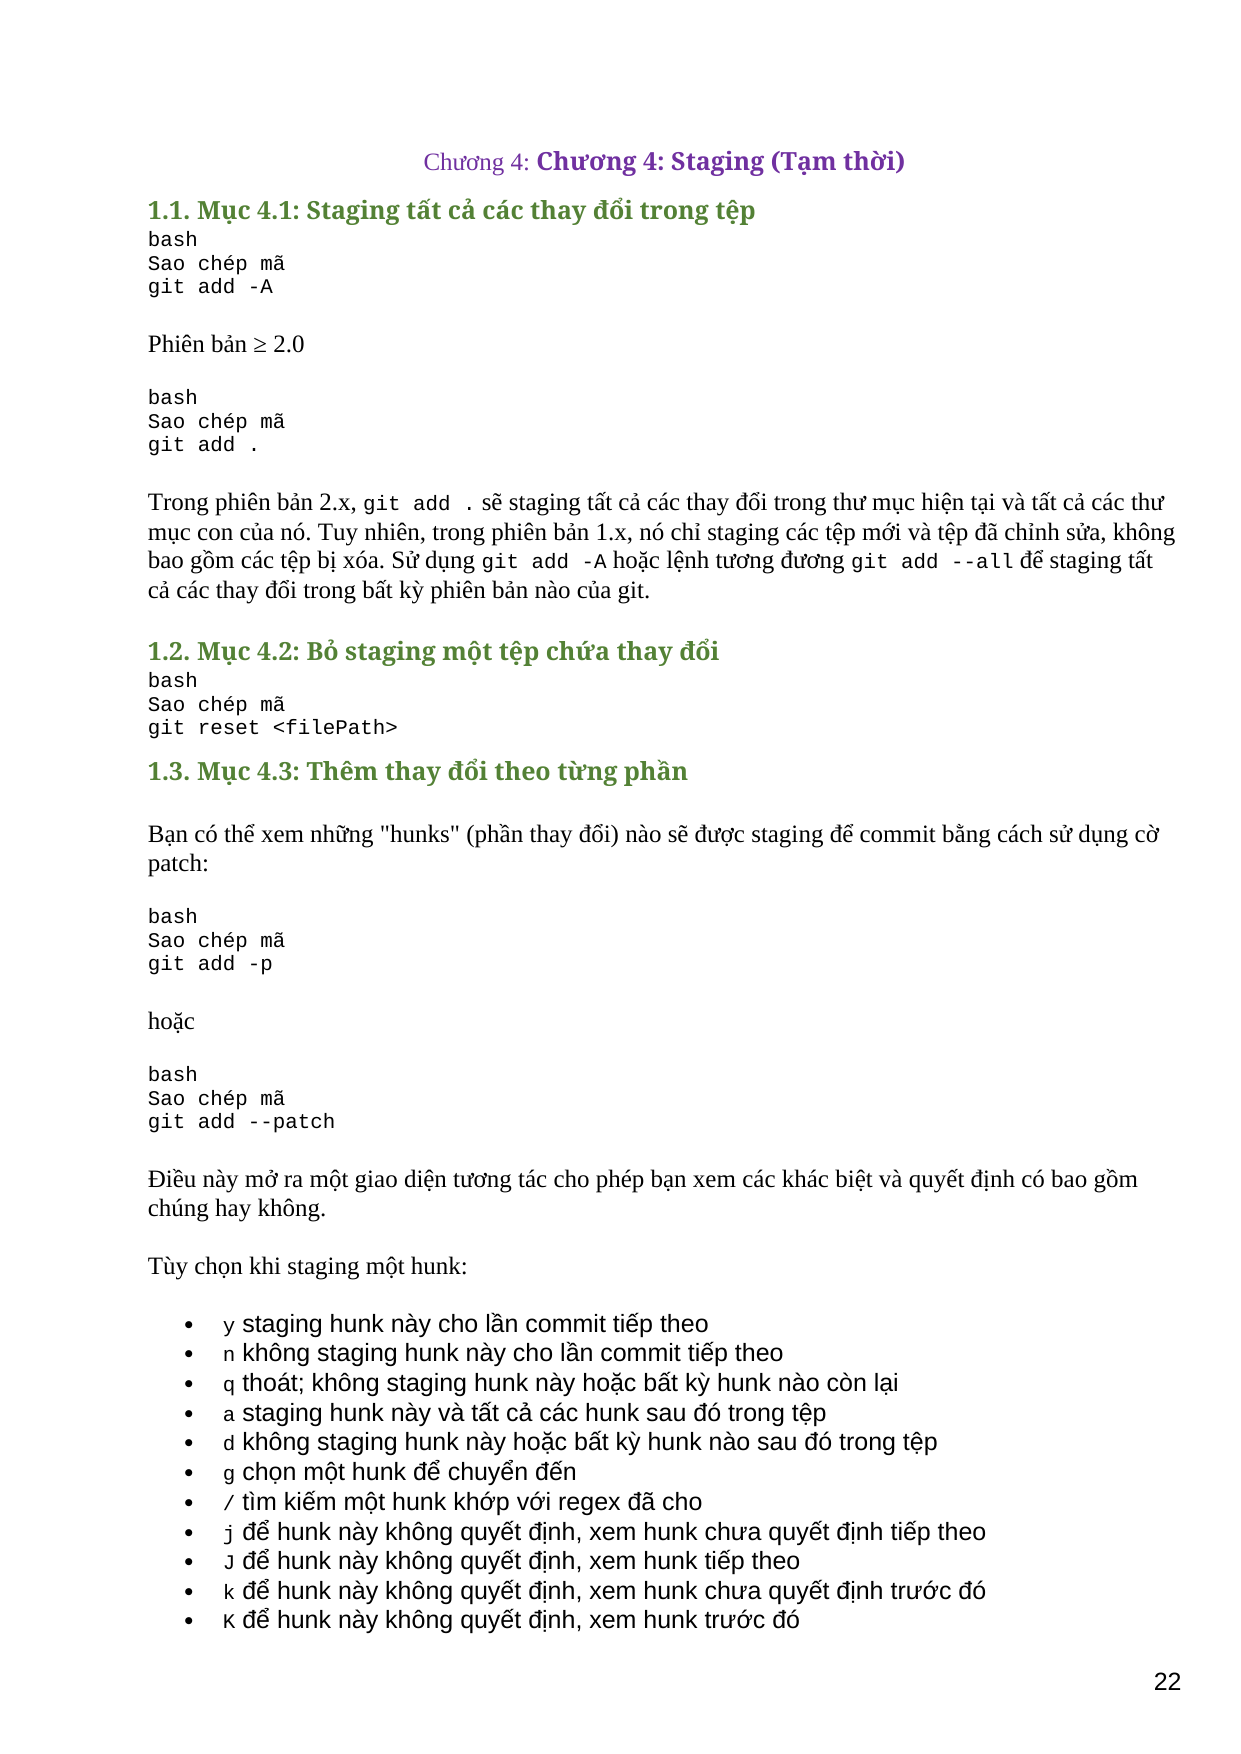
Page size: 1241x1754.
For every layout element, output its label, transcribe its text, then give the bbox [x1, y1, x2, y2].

list K để hunk này không quyết định, xem hunk trước đó [185, 1606, 1181, 1635]
text git add --patch [148, 1111, 1181, 1135]
subtitle Mục 4.2: Bỏ staging một tệp chứa thay đổi [148, 633, 1181, 667]
text Bạn có thể xem những "hunks" (phần thay đổi) nào sẽ được staging để commit bằng cách sử dụng cờ patch: [148, 819, 1181, 877]
text Sao chép mã [148, 929, 1181, 953]
text git add . [148, 434, 1181, 458]
text Điều này mở ra một giao diện tương tác cho phép bạn xem các khác biệt và quyết định có bao gồm chúng hay không. [148, 1164, 1181, 1222]
text Sao chép mã [148, 1088, 1181, 1111]
text bash [148, 1064, 1181, 1088]
text bash [148, 670, 1181, 693]
list d không staging hunk này hoặc bất kỳ hunk nào sau đó trong tệp [185, 1427, 1181, 1457]
text Trong phiên bản 2.x, git add . sẽ staging tất cả các thay đổi trong thư mục hiện tại và tất cả các thư mục con của nó. Tuy nhiên, trong phiên bản 1.x, nó chỉ staging các tệp mới và tệp đã chỉnh sửa, không bao gồm các tệp bị xóa. Sử dụng git add -A hoặc lệnh tương đương git add --all để staging tất cả các thay đổi trong bất kỳ phiên bản nào của git. [148, 487, 1181, 604]
subtitle Mục 4.3: Thêm thay đổi theo từng phần [148, 753, 1181, 787]
list q thoát; không staging hunk này hoặc bất kỳ hunk nào còn lại [185, 1368, 1181, 1398]
list J để hunk này không quyết định, xem hunk tiếp theo [185, 1546, 1181, 1576]
subtitle Mục 4.1: Staging tất cả các thay đổi trong tệp [148, 192, 1181, 226]
list y staging hunk này cho lần commit tiếp theo [185, 1309, 1181, 1338]
text Sao chép mã [148, 253, 1181, 276]
text Sao chép mã [148, 411, 1181, 434]
text Tùy chọn khi staging một hunk: [148, 1251, 1181, 1279]
subtitle Chương 4: Staging (Tạm thời) [148, 143, 1181, 177]
list k để hunk này không quyết định, xem hunk chưa quyết định trước đó [185, 1576, 1181, 1606]
list n không staging hunk này cho lần commit tiếp theo [185, 1338, 1181, 1368]
text bash [148, 387, 1181, 411]
text git add -p [148, 953, 1181, 977]
list j để hunk này không quyết định, xem hunk chưa quyết định tiếp theo [185, 1516, 1181, 1546]
text Phiên bản ≥ 2.0 [148, 329, 1181, 358]
list g chọn một hunk để chuyển đến [185, 1457, 1181, 1487]
text Sao chép mã [148, 693, 1181, 717]
text git add -A [148, 276, 1181, 300]
list a staging hunk này và tất cả các hunk sau đó trong tệp [185, 1398, 1181, 1427]
text hoặc [148, 1006, 1181, 1035]
text bash [148, 906, 1181, 929]
text bash [148, 229, 1181, 253]
list / tìm kiếm một hunk khớp với regex đã cho [185, 1487, 1181, 1516]
text git reset <filePath> [148, 717, 1181, 741]
